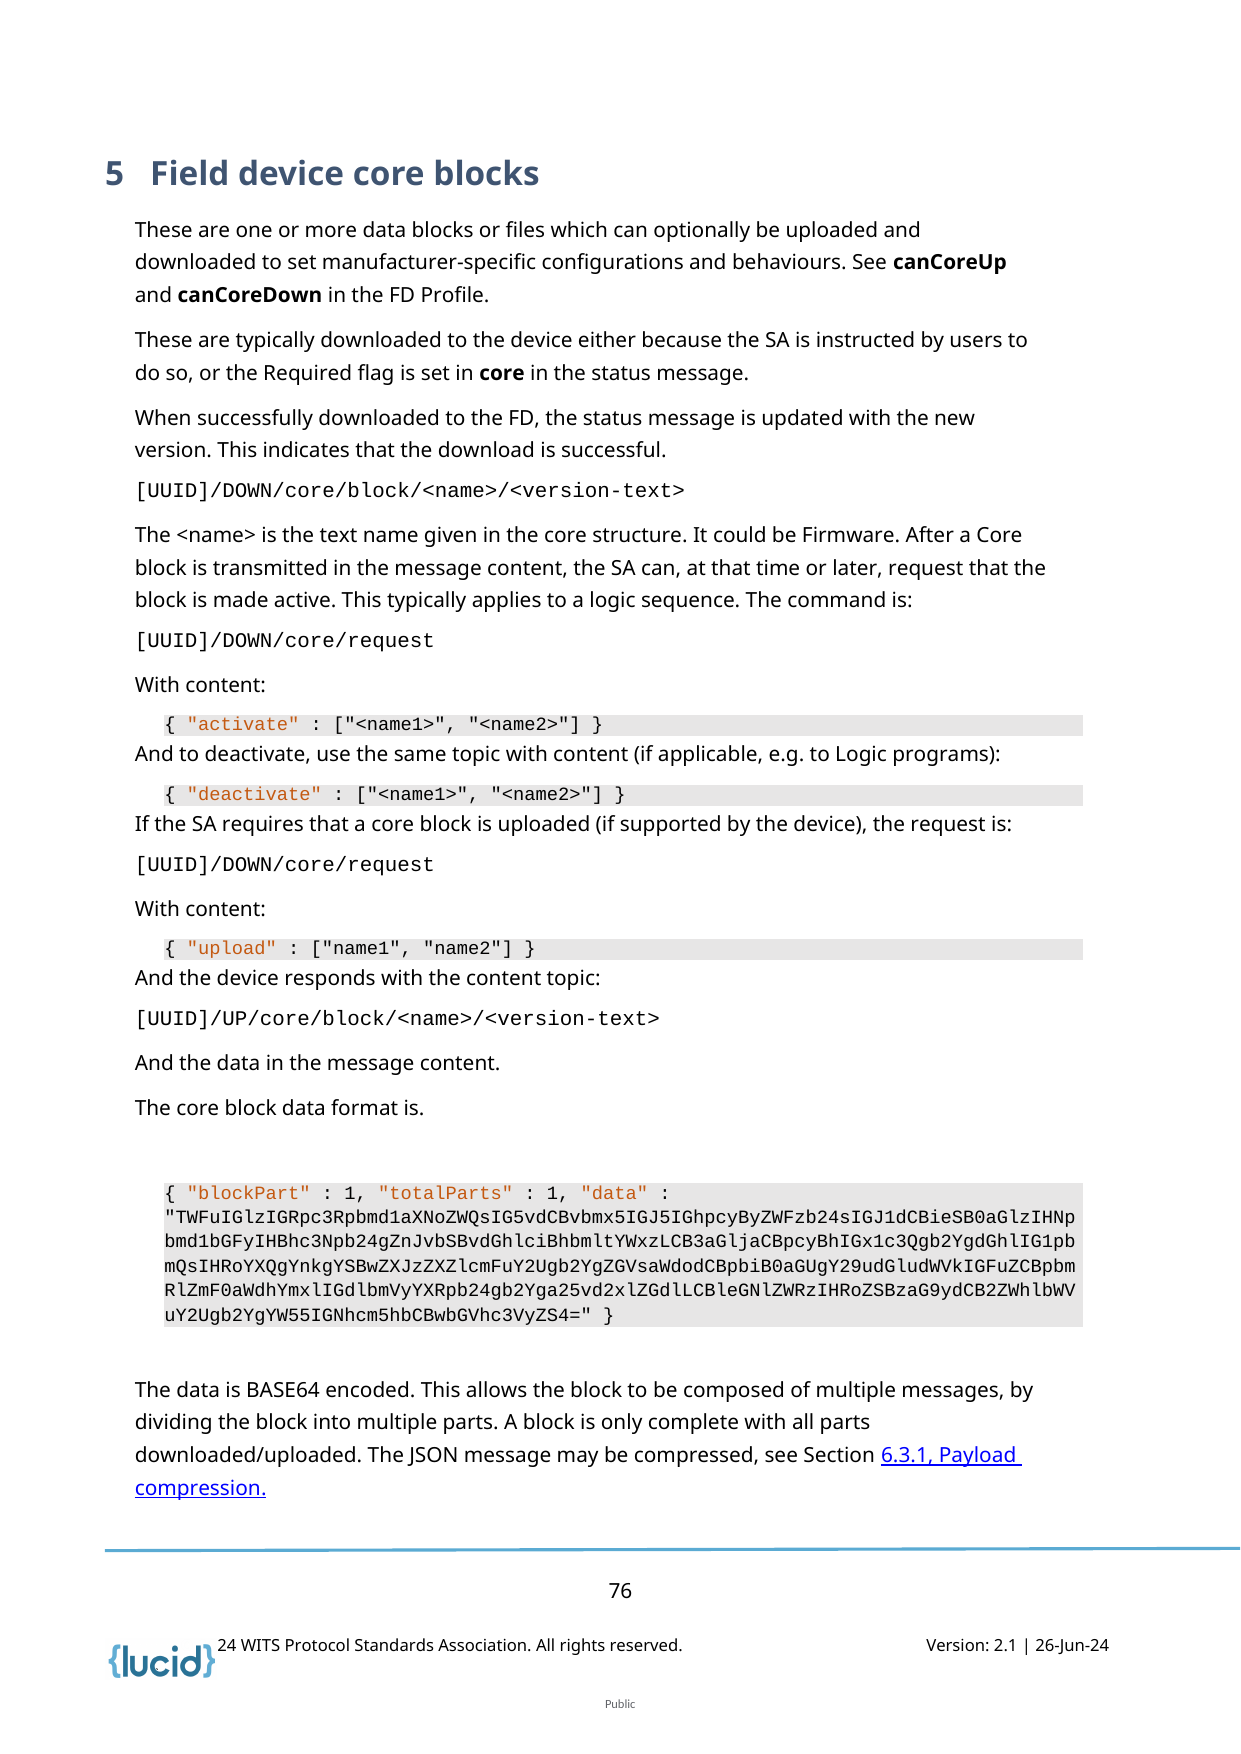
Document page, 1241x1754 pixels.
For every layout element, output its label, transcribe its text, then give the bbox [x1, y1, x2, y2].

text { "upload" : ["name1", "name2"] } [164, 939, 1083, 960]
text [UUID]/DOWN/core/block/<name>/<version-text> [134, 480, 1047, 504]
text [UUID]/DOWN/core/request [134, 630, 1047, 654]
text The core block data format is. [134, 1093, 1047, 1122]
subtitle Field device core blocks [105, 150, 1083, 195]
text The data is BASE64 encoded. This allows the block to be composed of multiple messages, by dividing the block into multiple parts. A block is only complete with all parts downloaded/uploaded. The JSON message may be compressed, see Section 6.3.1, . [134, 1375, 1047, 1501]
text And the data in the message content. [134, 1048, 1047, 1077]
picture [104, 1638, 218, 1680]
text With content: [134, 894, 1047, 922]
text [UUID]/DOWN/core/request [134, 854, 1047, 878]
text And to deactivate, use the same topic with content (if applicable, e.g. to Logic programs): [134, 739, 1047, 768]
text If the SA requires that a core block is uploaded (if supported by the device), the request is: [134, 809, 1047, 837]
text With content: [134, 670, 1047, 698]
text When successfully downloaded to the FD, the status message is updated with the new version. This indicates that the download is successful. [134, 403, 1047, 464]
text These are one or more data blocks or files which can optionally be uploaded and downloaded to set manufacturer-specific configurations and behaviours. See canCoreUp and canCoreDown in the FD Profile. [134, 215, 1047, 308]
text The <name> is the text name given in the core structure. It could be Firmware. After a Core block is transmitted in the message content, the SA can, at that time or later, request that the block is made active. This typically applies to a logic sequence. The command is: [134, 520, 1047, 614]
text { "deactivate" : ["<name1>", "<name2>"] } [164, 785, 1083, 806]
text [UUID]/UP/core/block/<name>/<version-text> [134, 1008, 1047, 1032]
text These are typically downloaded to the device either because the SA is instructed by users to do so, or the Required flag is set in core in the status message. [134, 325, 1047, 386]
text { "activate" : ["<name1>", "<name2>"] } [164, 715, 1083, 736]
text { "blockPart" : 1, "totalParts" : 1, "data" : "TWFuIGlzIGRpc3Rpbmd1aXNoZWQsIG5vdCBvbmx5IGJ5IGhpcyByZWFzb24sIGJ1dCBieSB0aGlzIHNpbmd1bGFyIHBhc3Npb24gZnJvbSBvdGhlciBhbmltYWxzLCB3aGljaCBpcyBhIGx1c3Qgb2YgdGhlIG1pbmQsIHRoYXQgYnkgYSBwZXJzZXZlcmFuY2Ugb2YgZGVsaWdodCBpbiB0aGUgY29udGludWVkIGFuZCBpbmRlZmF0aWdhYmxlIGdlbmVyYXRpb24gb2Yga25vd2xlZGdlLCBleGNlZWRzIHRoZSBzaG9ydCB2ZWhlbWVuY2Ugb2YgYW55IGNhcm5hbCBwbGVhc3VyZS4=" } [164, 1183, 1083, 1327]
text And the device responds with the content topic: [134, 963, 1047, 992]
